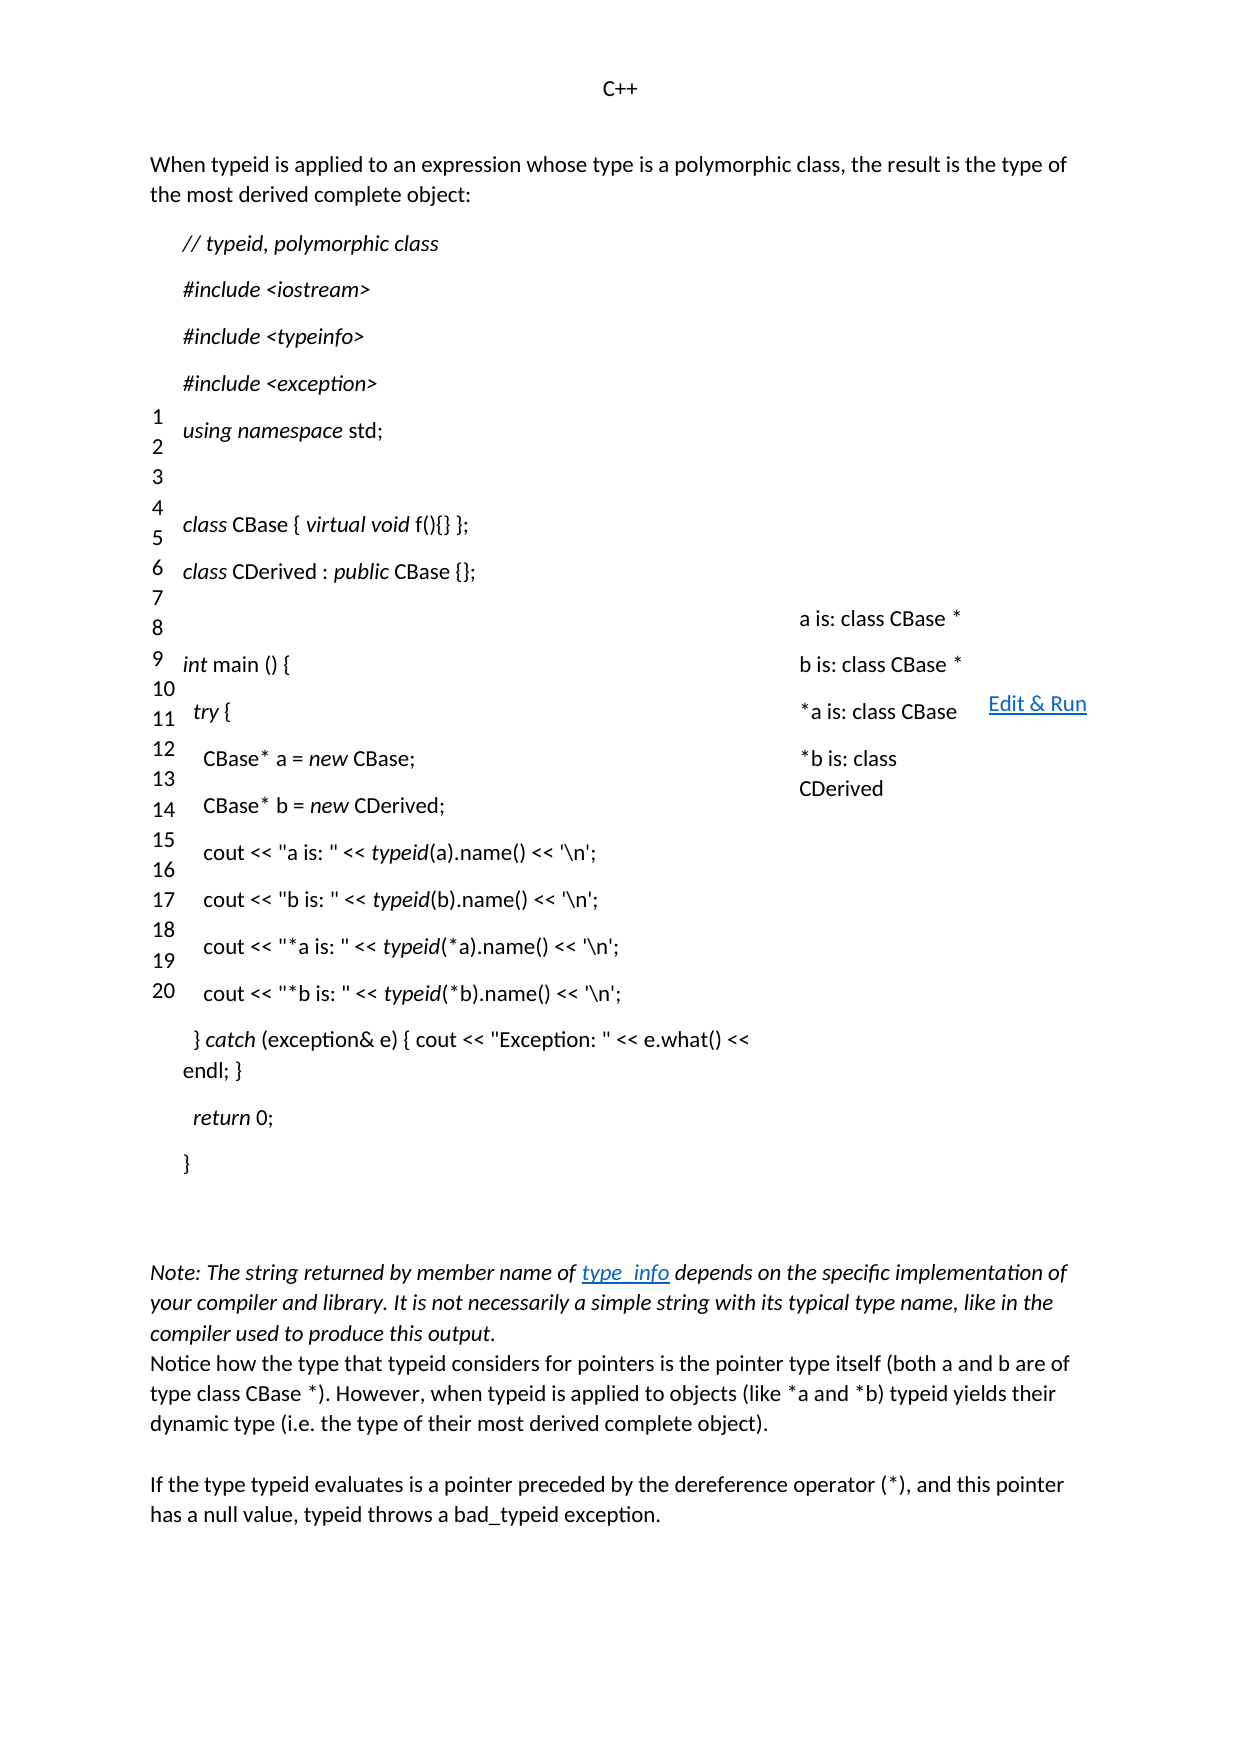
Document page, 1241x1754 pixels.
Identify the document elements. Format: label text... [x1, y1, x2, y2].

table_header // typeid, polymorphic class #include <iostream> #include <typeinfo> #include <exception> using namespace std; class CBase { virtual void f(){} }; class CDerived : public CBase {}; int main () { try { CBase* a = new CBase; CBase* b = new CDerived; cout << "a is: " << typeid(a).name() << '\n'; cout << "b is: " << typeid(b).name() << '\n'; cout << "*a is: " << typeid(*a).name() << '\n'; cout << "*b is: " << typeid(*b).name() << '\n'; } catch (exception& e) { cout << "Exception: " << e.what() << endl; } return 0; } [181, 227, 797, 1198]
table_header a is: class CBase * b is: class CBase * *a is: class CBase *b is: class CDerived [798, 227, 987, 1198]
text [150, 1198, 1090, 1558]
table_header Edit & Run [987, 227, 1090, 1198]
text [150, 150, 1090, 208]
table_header 1 2 3 4 5 6 7 8 9 10 11 12 13 14 15 16 17 18 19 20 [150, 227, 181, 1198]
